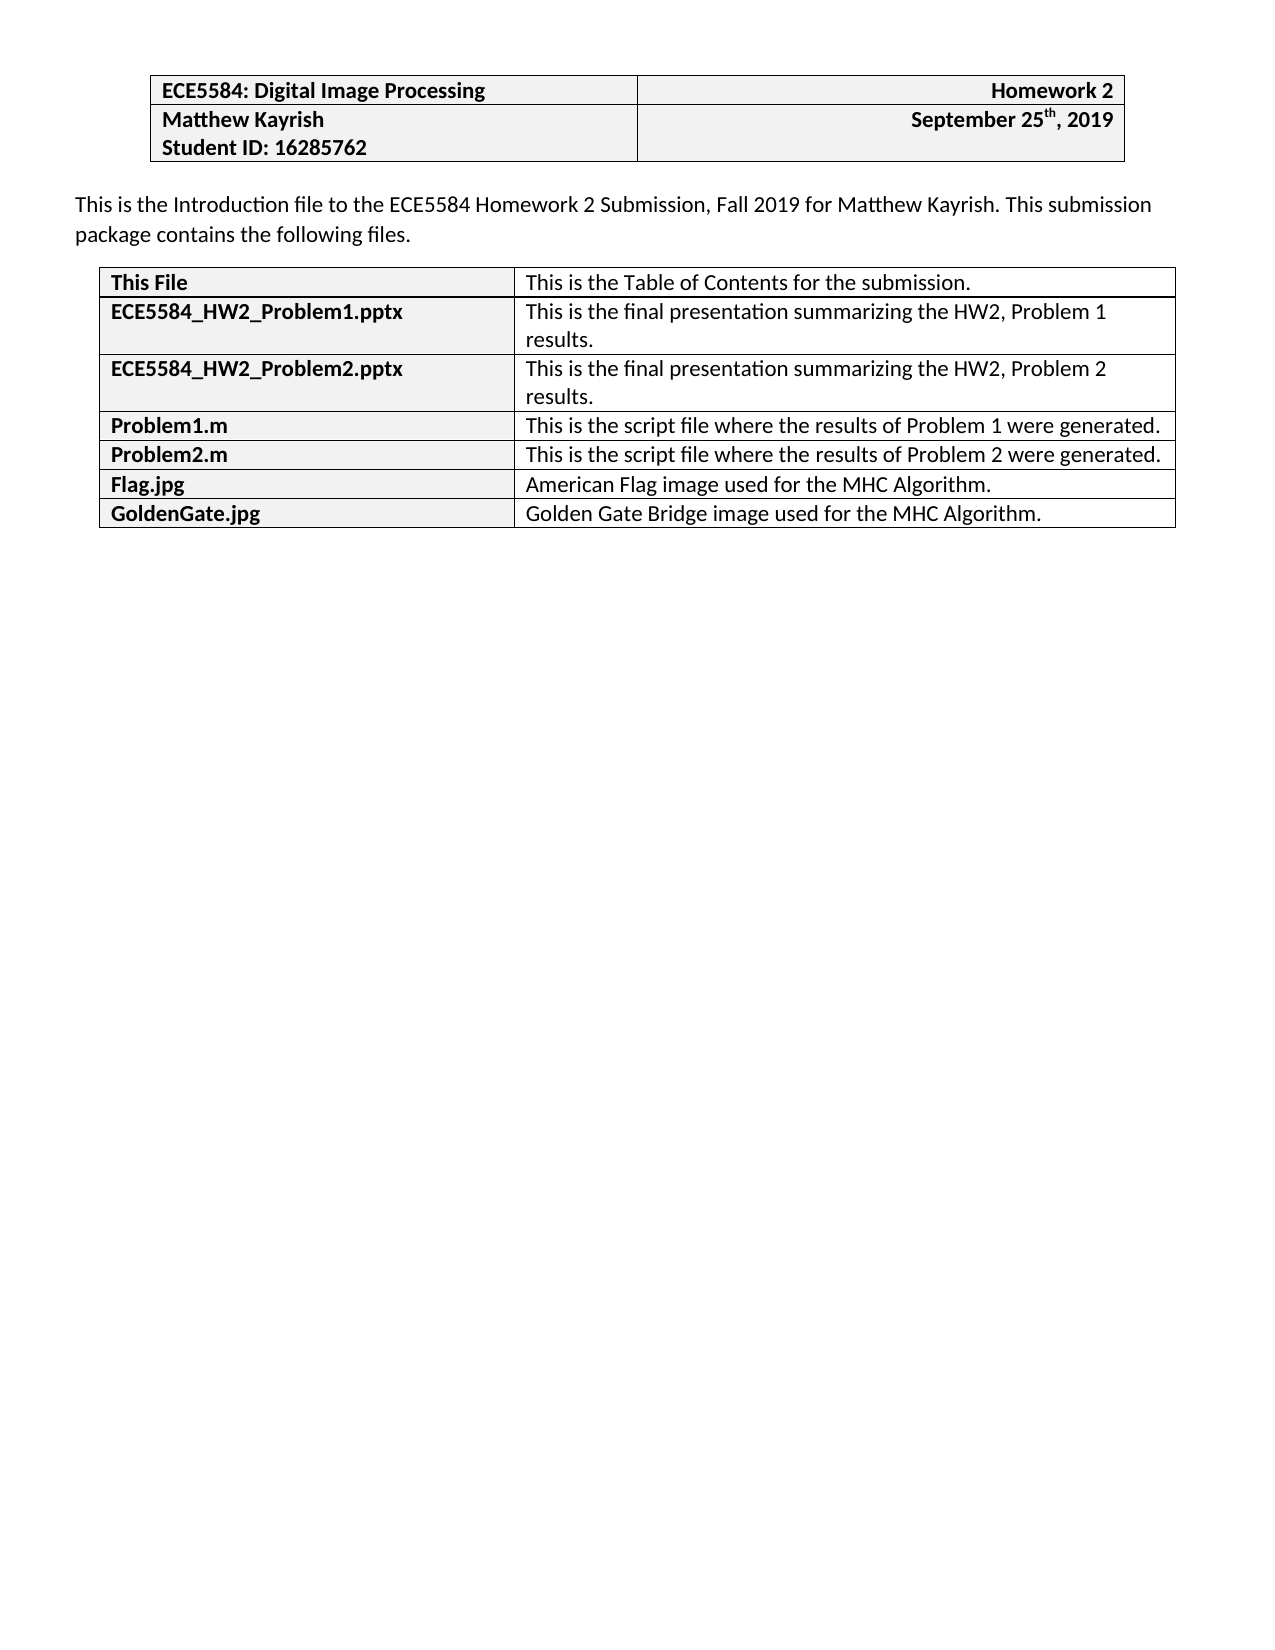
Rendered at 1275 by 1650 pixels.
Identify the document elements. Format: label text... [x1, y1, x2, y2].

table_cell Problem1.m [100, 412, 514, 439]
text This is the Introduction file to the ECE5584 Homework 2 Submission, Fall 2019 for Matthew Kayrish. This submission package contains the following files. [75, 190, 1200, 248]
table_header This is the Table of Contents for the submission. [515, 268, 1175, 296]
table_cell This is the script file where the results of Problem 1 were generated. [515, 412, 1175, 439]
table_cell GoldenGate.jpg [100, 499, 514, 527]
table_cell ECE5584_HW2_Problem1.pptx [100, 298, 514, 353]
table_cell This is the final presentation summarizing the HW2, Problem 1 results. [515, 298, 1175, 353]
table_header This File [100, 268, 514, 296]
table_cell This is the script file where the results of Problem 2 were generated. [515, 441, 1175, 469]
table_cell ECE5584_HW2_Problem2.pptx [100, 355, 514, 411]
table_cell Problem2.m [100, 441, 514, 469]
table_cell American Flag image used for the MHC Algorithm. [515, 470, 1175, 498]
table_cell Flag.jpg [100, 470, 514, 498]
table_cell This is the final presentation summarizing the HW2, Problem 2 results. [515, 355, 1175, 411]
table_cell Golden Gate Bridge image used for the MHC Algorithm. [515, 499, 1175, 527]
